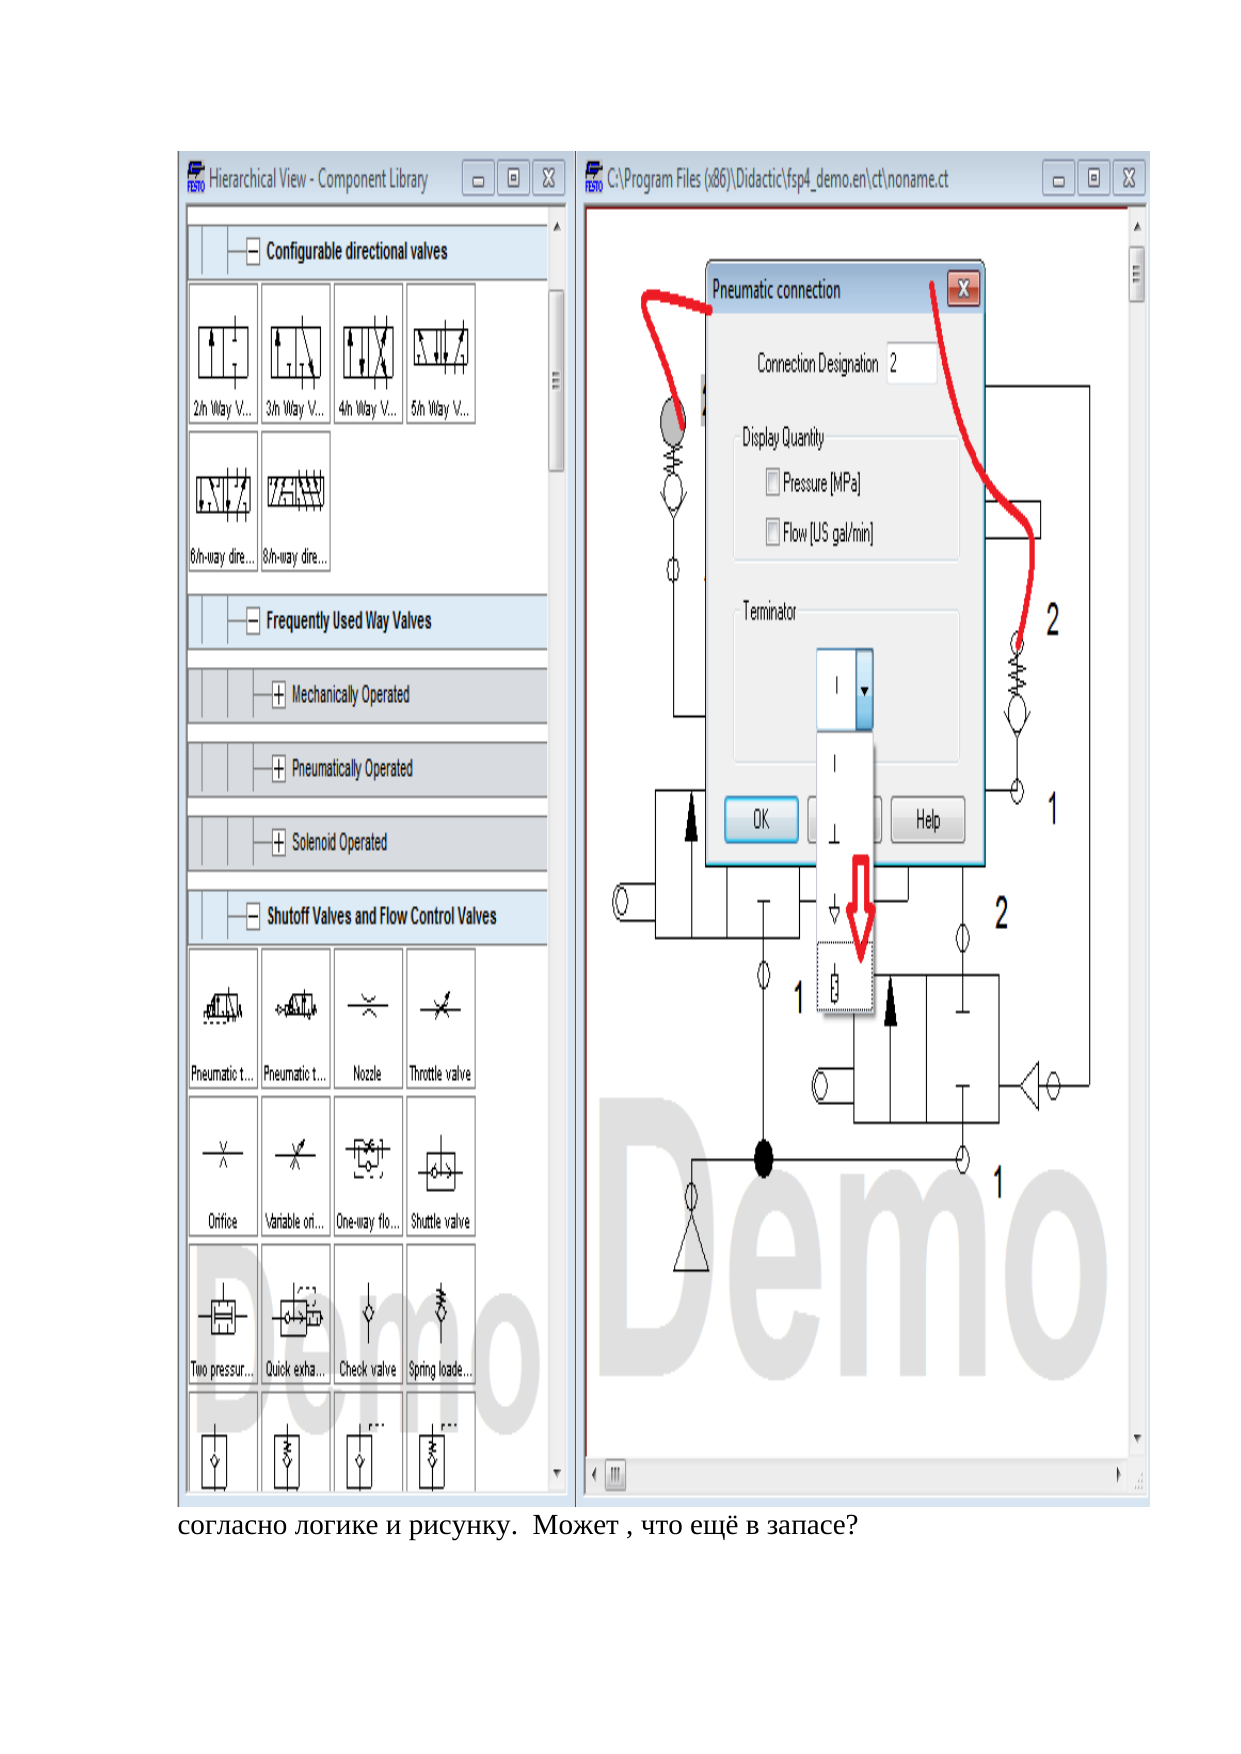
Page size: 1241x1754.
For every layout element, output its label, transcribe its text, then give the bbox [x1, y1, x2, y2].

picture [177, 151, 1150, 1507]
